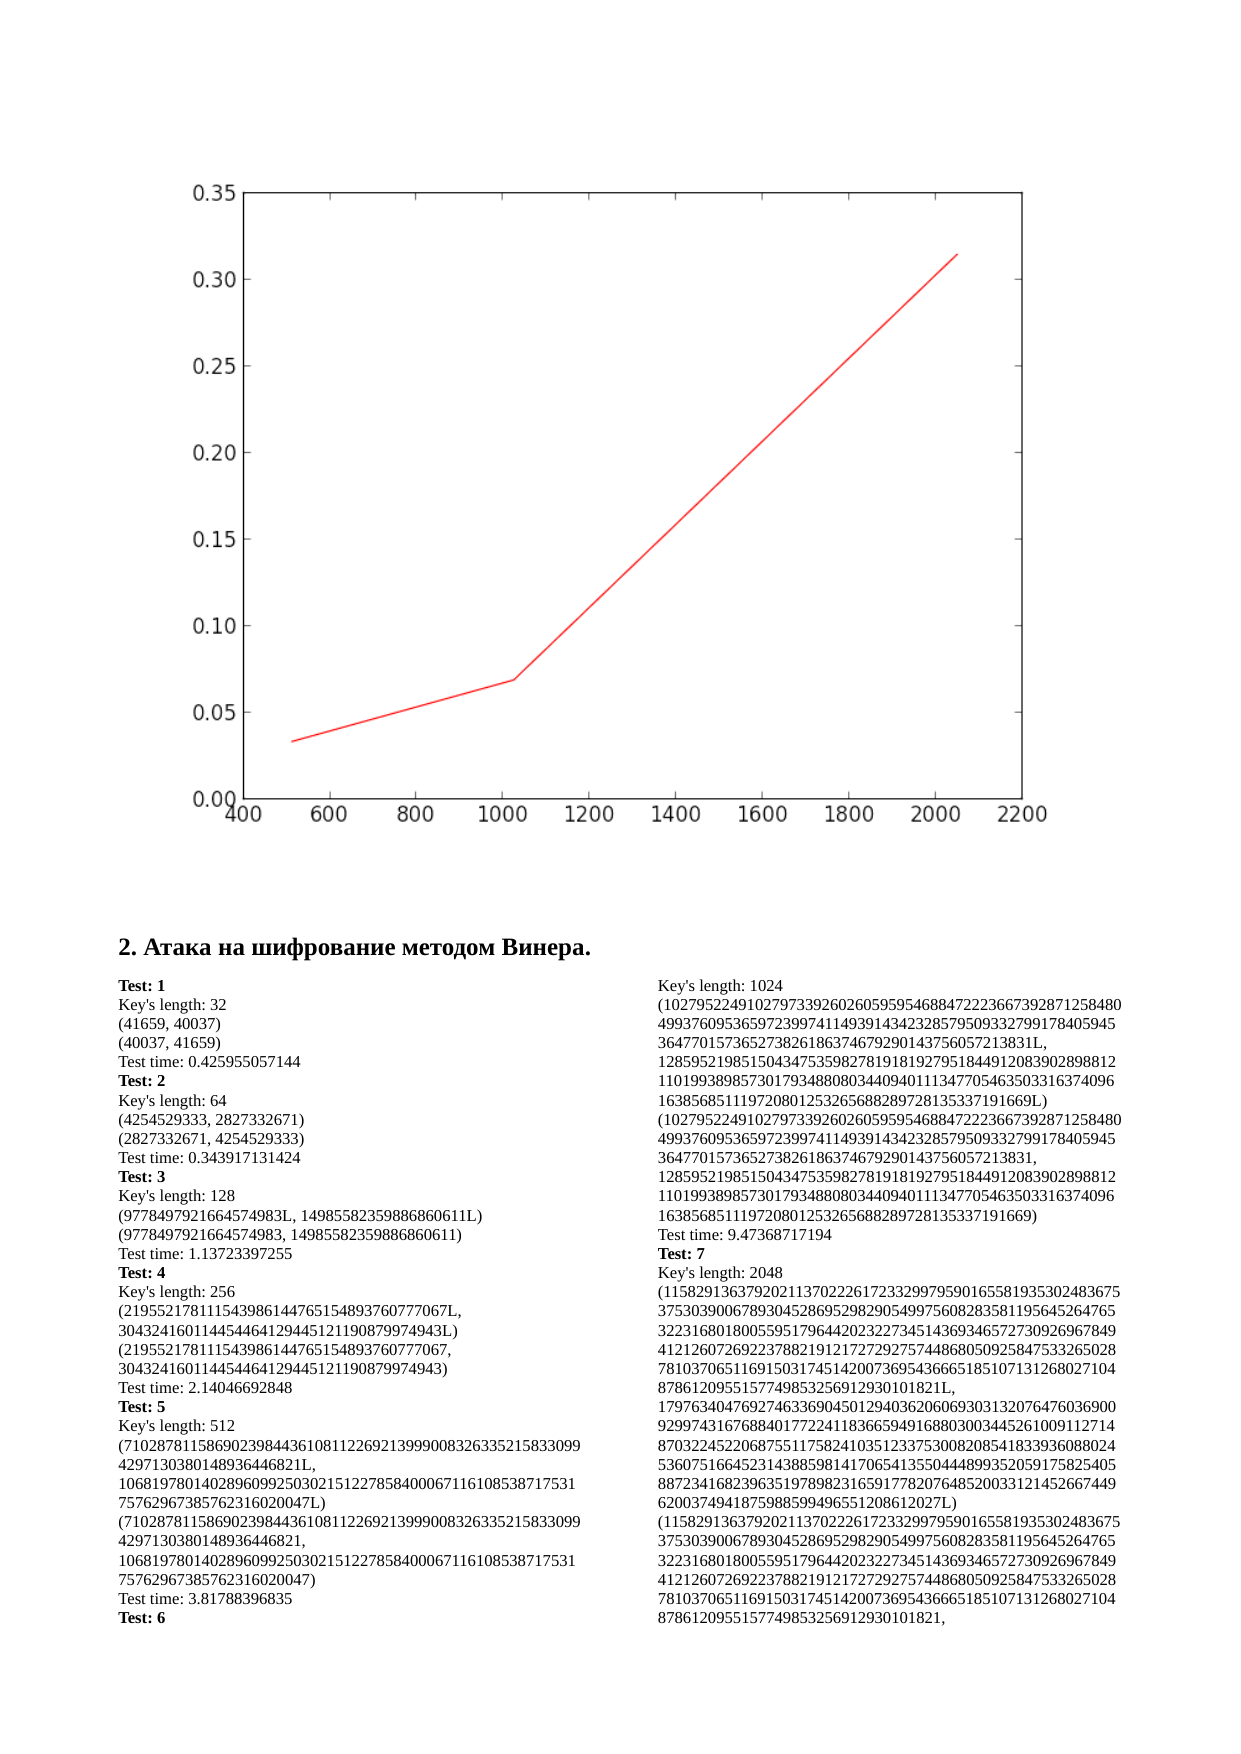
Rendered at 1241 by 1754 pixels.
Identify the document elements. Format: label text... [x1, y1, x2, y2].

text (10279522491027973392602605959546884722236673928712584804993760953659723997411493914342328579509332799178405945364770157365273826186374679290143756057213831L, 12859521985150434753598278191819279518449120839028988121101993898573017934880803440940111347705463503316374096163856851119720801253265688289728135337191669L) [658, 994, 1122, 1109]
text Test time: 0.425955057144 [118, 1052, 583, 1071]
text Test: 2 [118, 1071, 583, 1090]
picture [118, 118, 1123, 875]
text (71028781158690239844361081122692139990083263352158330994297130380148936446821L, 106819780140289609925030215122785840006711610853871753175762967385762316020047L) [118, 1435, 583, 1512]
text Key's length: 1024 [658, 975, 1122, 994]
text (219552178111543986144765154893760777067, 304324160114454464129445121190879974943) [118, 1339, 583, 1378]
text (2827332671, 4254529333) [118, 1129, 583, 1148]
text Key's length: 256 [118, 1282, 583, 1301]
text Test: 7 [658, 1244, 1122, 1263]
text (219552178111543986144765154893760777067L, 304324160114454464129445121190879974943L) [118, 1301, 583, 1339]
text Test time: 2.14046692848 [118, 1378, 583, 1397]
text (10279522491027973392602605959546884722236673928712584804993760953659723997411493914342328579509332799178405945364770157365273826186374679290143756057213831, 12859521985150434753598278191819279518449120839028988121101993898573017934880803440940111347705463503316374096163856851119720801253265688289728135337191669) [658, 1109, 1122, 1224]
text Key's length: 512 [118, 1416, 583, 1435]
text Test time: 9.47368717194 [658, 1224, 1122, 1244]
text Key's length: 32 [118, 994, 583, 1014]
text Test: 6 [118, 1608, 583, 1627]
text Key's length: 64 [118, 1090, 583, 1109]
text 2. Атака на шифрование методом Винера. [118, 932, 1122, 961]
text Test time: 1.13723397255 [118, 1244, 583, 1263]
text Test time: 0.343917131424 [118, 1148, 583, 1167]
text (4254529333, 2827332671) [118, 1109, 583, 1129]
text (71028781158690239844361081122692139990083263352158330994297130380148936446821, 106819780140289609925030215122785840006711610853871753175762967385762316020047) [118, 1512, 583, 1589]
text Test: 5 [118, 1397, 583, 1416]
text Key's length: 128 [118, 1186, 583, 1205]
text Test: 4 [118, 1263, 583, 1282]
text Test: 3 [118, 1167, 583, 1186]
text Key's length: 2048 [658, 1263, 1122, 1282]
text (115829136379202113702226172332997959016558193530248367537530390067893045286952982905499756082835811956452647653223168018005595179644202322734514369346572730926967849412126072692237882191217272927574486805092584753326502878103706511691503174514200736954366651851071312680271048786120955157749853256912930101821L, 179763404769274633690450129403620606930313207647603690092997431676884017722411836659491688030034452610091127148703224522068755117582410351233753008208541833936088024536075166452314388598141706541355044489935205917582540588723416823963519789823165917782076485200331214526674496200374941875988599496551208612027L) [658, 1282, 1122, 1512]
text (41659, 40037) [118, 1014, 583, 1033]
text (40037, 41659) [118, 1033, 583, 1052]
text (9778497921664574983L, 14985582359886860611L) [118, 1205, 583, 1224]
text (9778497921664574983, 14985582359886860611) [118, 1224, 583, 1244]
text Test: 1 [118, 975, 583, 994]
text Test time: 3.81788396835 [118, 1589, 583, 1608]
